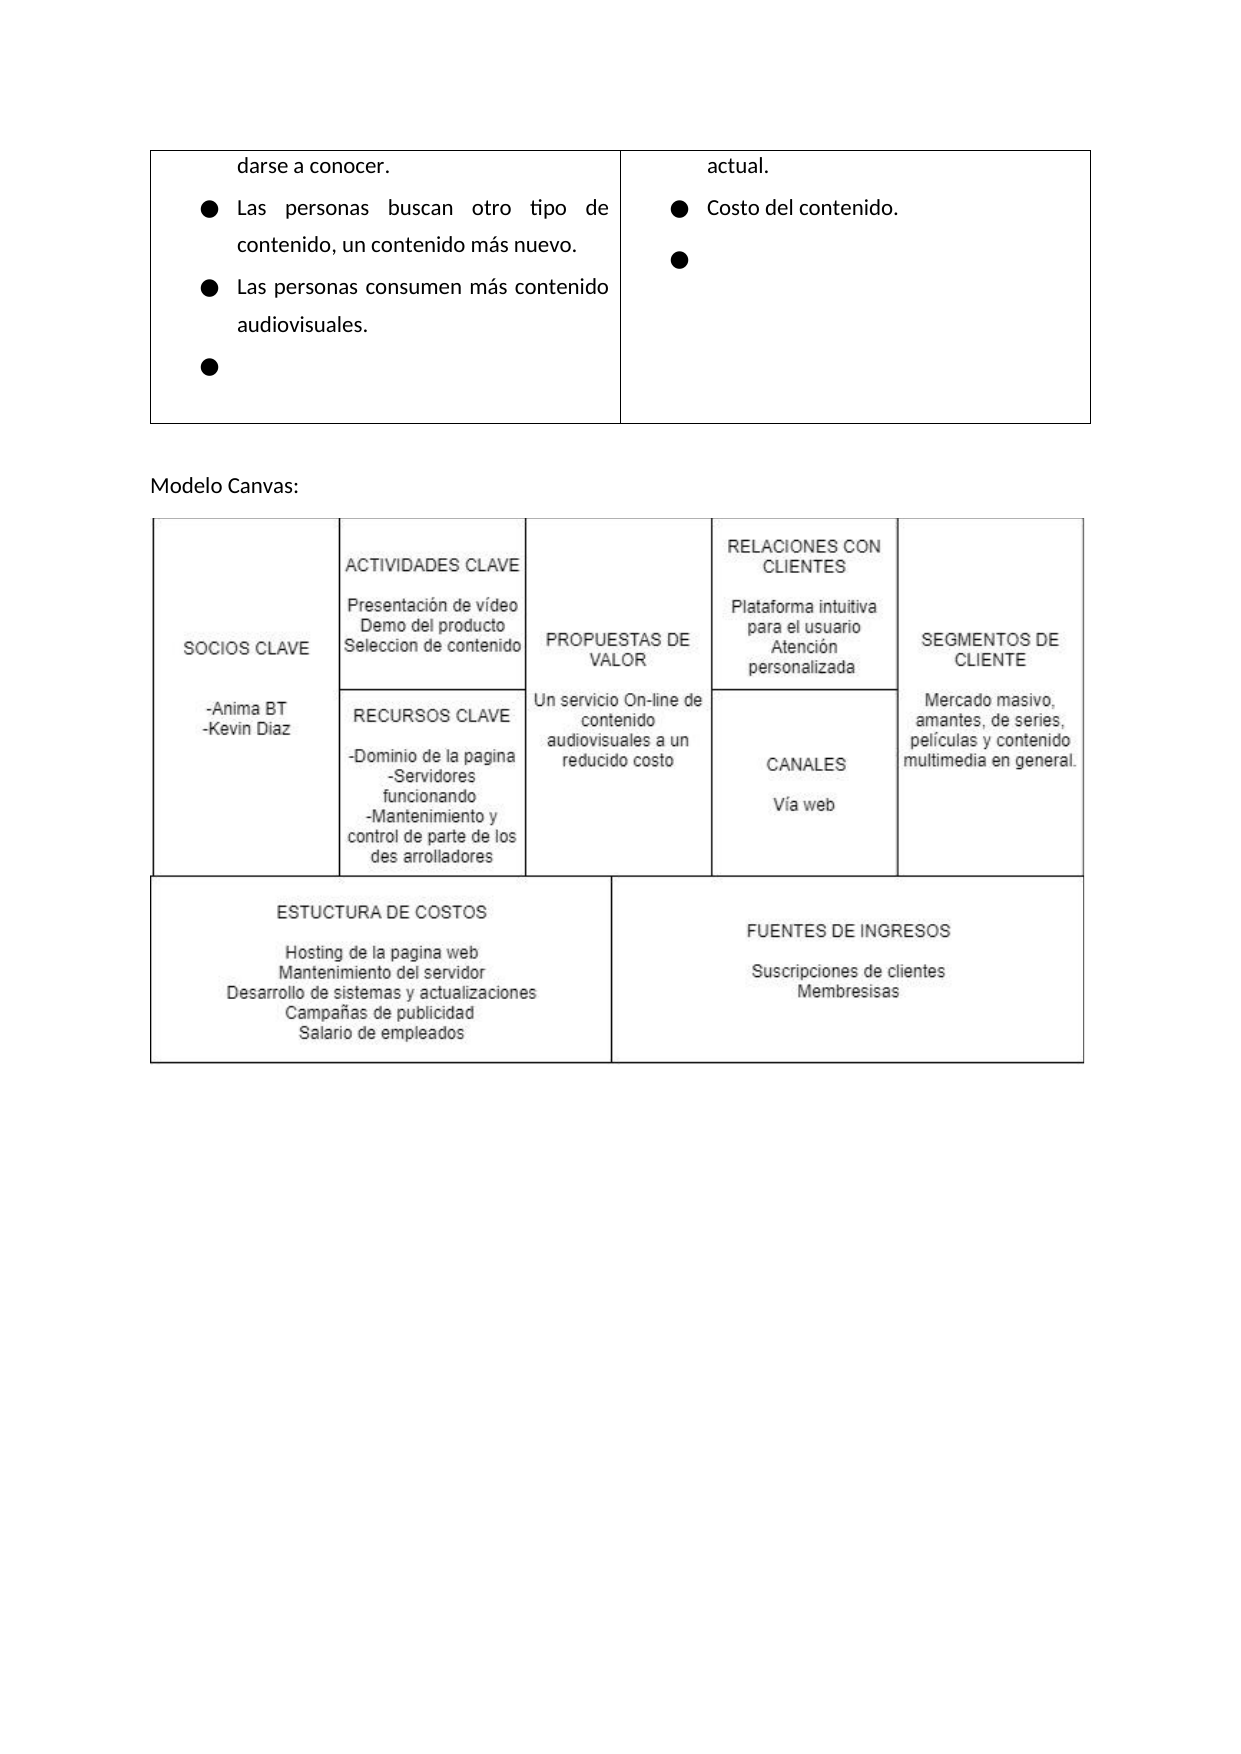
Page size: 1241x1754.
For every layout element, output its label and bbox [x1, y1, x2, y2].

picture [150, 518, 1085, 1065]
table_cell [621, 151, 1090, 423]
table_cell [151, 151, 620, 423]
